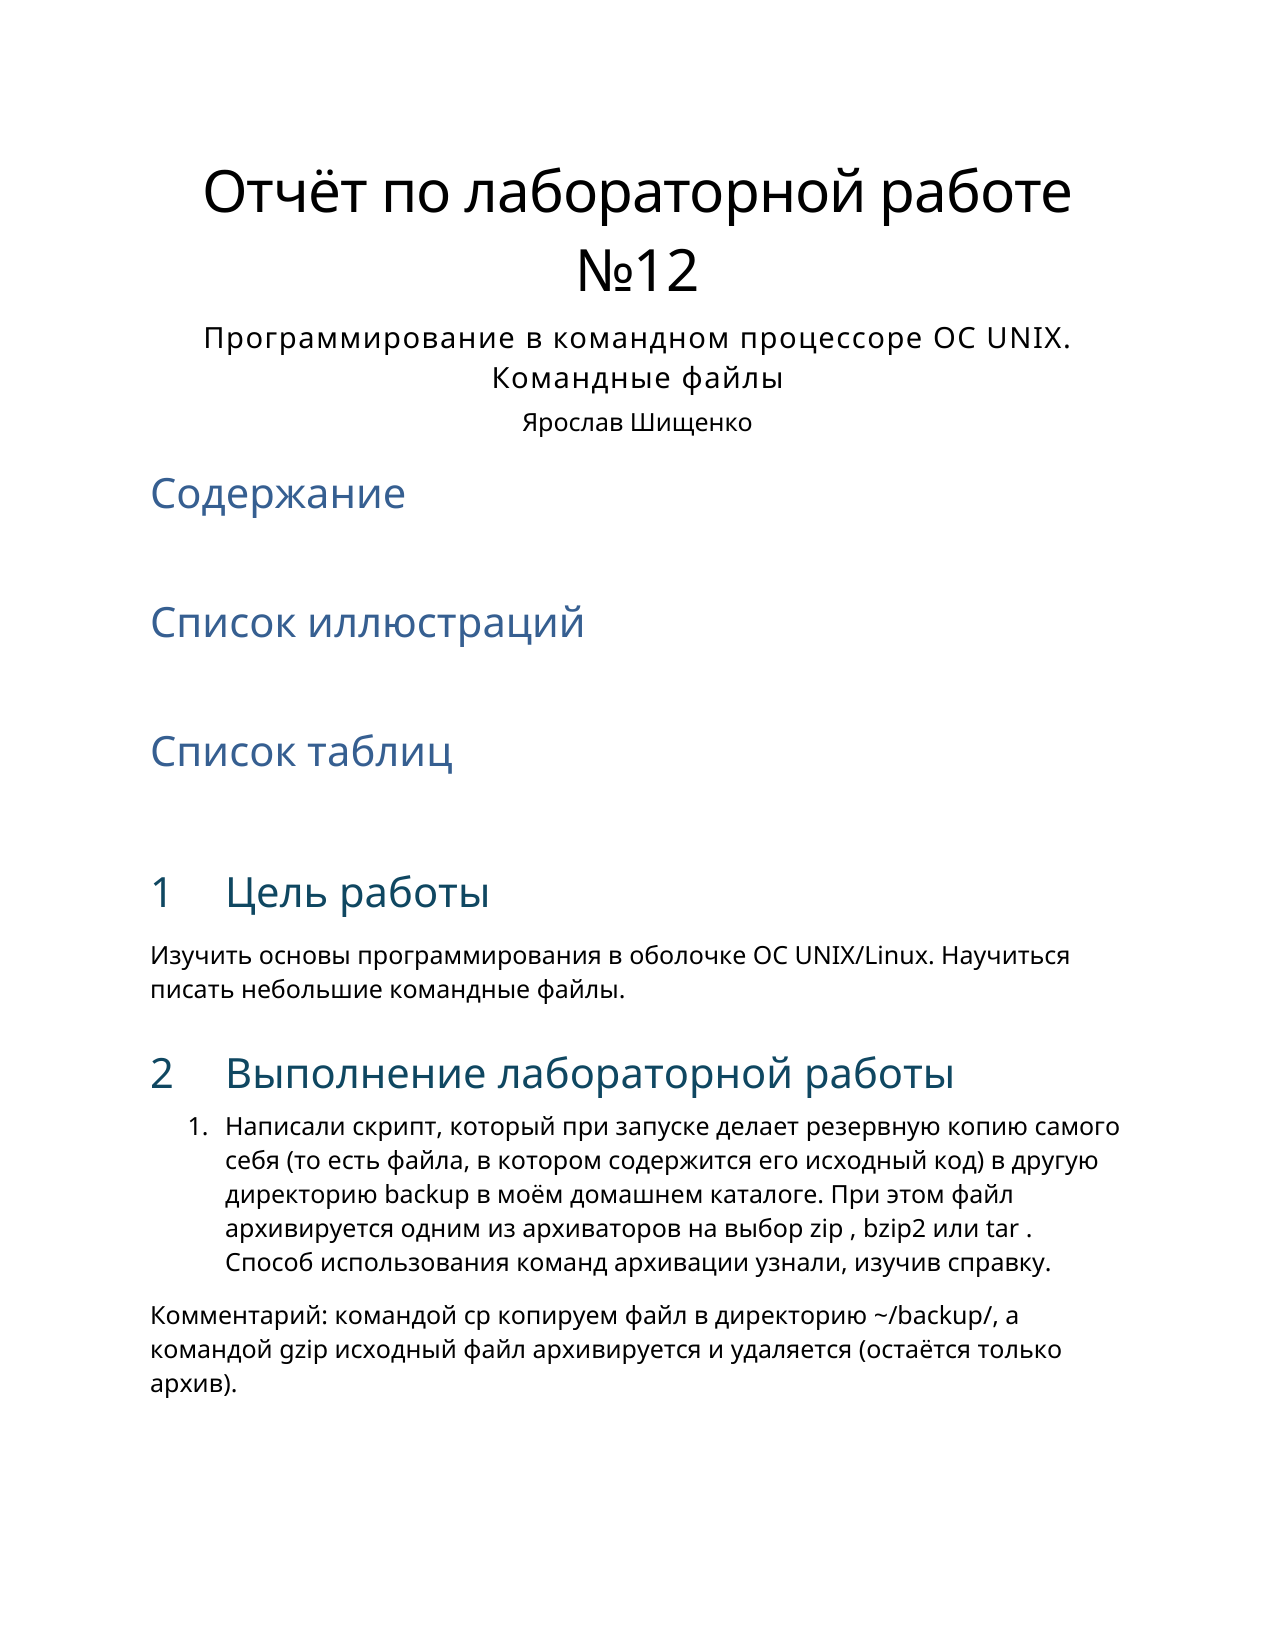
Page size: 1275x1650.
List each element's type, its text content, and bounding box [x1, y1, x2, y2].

text Изучить основы программирования в оболочке ОС UNIX/Linux. Научиться писать небольшие командные файлы. [150, 938, 1125, 1006]
subtitle Программирование в командном процессоре ОС UNIX. Командные файлы [150, 317, 1125, 397]
list Написали скрипт, который при запуске делает резервную копию самого себя (то есть файла, в котором содержится его исходный код) в другую директорию backup в моём домашнем каталоге. При этом файл архивируется одним из архиваторов на выбор zip , bzip2 или tar . Способ использования команд архивации узнали, изучив справку. [187, 1109, 1125, 1279]
title Отчёт по лабораторной работе №12 [150, 150, 1125, 309]
subtitle 2 Выполнение лабораторной работы [150, 1044, 1125, 1100]
text Комментарий: командой cp копируем файл в директорию ~/backup/, а командой gzip исходный файл архивируется и удаляется (остаётся только архив). [150, 1298, 1125, 1400]
text Ярослав Шищенко [150, 405, 1125, 439]
subtitle 1 Цель работы [150, 862, 1125, 919]
